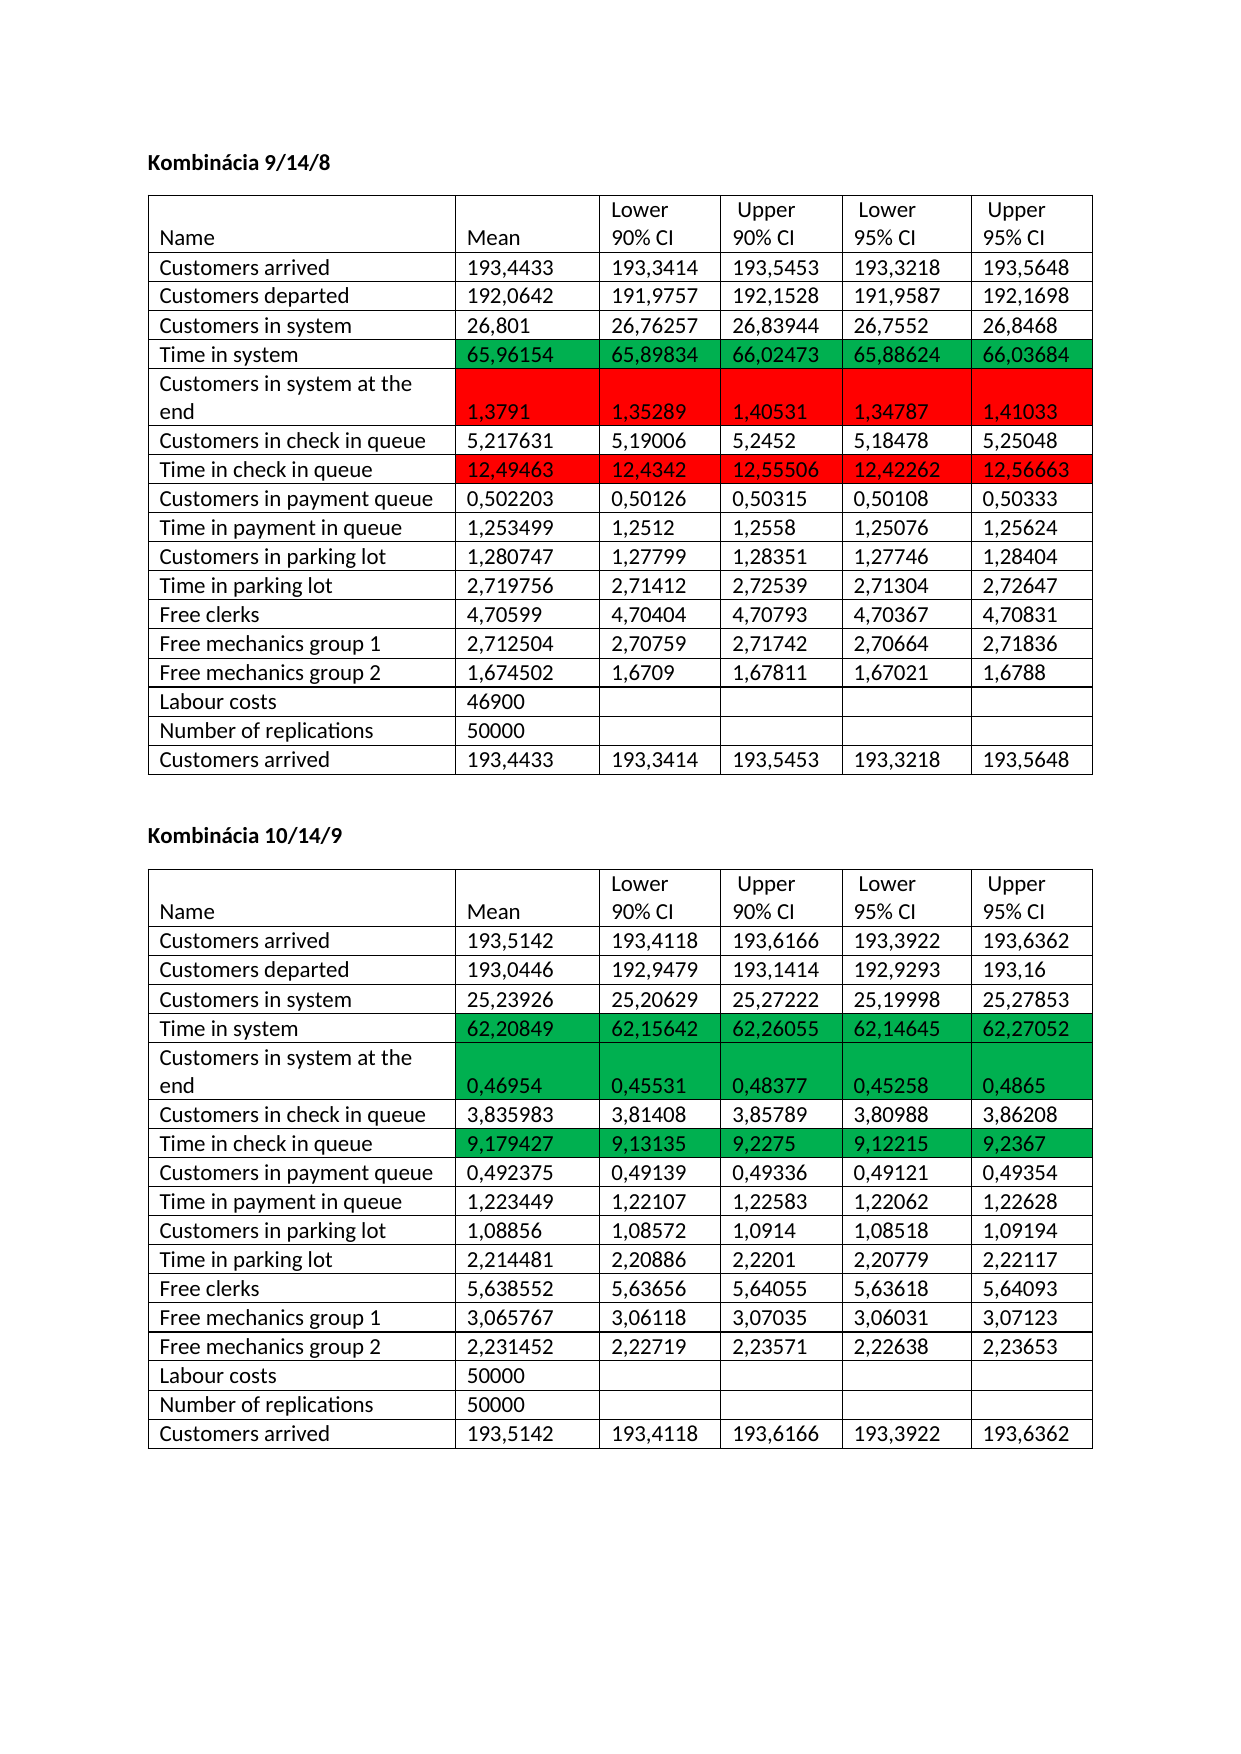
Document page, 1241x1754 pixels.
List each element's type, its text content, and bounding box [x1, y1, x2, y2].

table_cell 2,71836 [972, 629, 1092, 657]
table_cell 193,4433 [456, 253, 599, 281]
table_cell 65,88624 [843, 340, 971, 368]
table_cell 2,22638 [843, 1333, 971, 1360]
table_cell Labour costs [149, 1361, 455, 1389]
table_cell [721, 688, 842, 716]
table_cell 1,25624 [972, 513, 1092, 541]
table_cell 1,253499 [456, 513, 599, 541]
table_cell 193,5648 [972, 746, 1092, 774]
table_cell Time in check in queue [149, 1129, 455, 1157]
table_cell 4,70404 [600, 600, 720, 628]
table_cell 193,6166 [721, 927, 842, 954]
table_cell Free clerks [149, 600, 455, 628]
table_cell 0,50126 [600, 484, 720, 512]
table_cell 192,9293 [843, 956, 971, 984]
table_cell Customers in system [149, 985, 455, 1013]
table_cell Customers in system [149, 311, 455, 339]
table_cell 3,07123 [972, 1303, 1092, 1331]
table_cell 3,81408 [600, 1100, 720, 1128]
table_header Upper 95% CI [972, 196, 1092, 252]
table_cell 193,16 [972, 956, 1092, 984]
table_cell 192,9479 [600, 956, 720, 984]
table_cell 1,0914 [721, 1216, 842, 1244]
table_cell 2,712504 [456, 629, 599, 657]
table_header Name [149, 870, 455, 926]
table_cell 1,40531 [721, 369, 842, 425]
table_cell 0,49121 [843, 1158, 971, 1186]
table_cell 12,49463 [456, 455, 599, 483]
table_cell 25,27853 [972, 985, 1092, 1013]
table_cell 2,719756 [456, 571, 599, 599]
table_cell Customers in check in queue [149, 1100, 455, 1128]
table_cell 1,08572 [600, 1216, 720, 1244]
table_cell [972, 688, 1092, 716]
table_cell 62,26055 [721, 1014, 842, 1042]
table_cell 193,6362 [972, 927, 1092, 954]
table_cell 193,4118 [600, 1420, 720, 1448]
table_header Lower 95% CI [843, 196, 971, 252]
table_header Upper 90% CI [721, 196, 842, 252]
table_cell 2,23571 [721, 1333, 842, 1360]
table_cell 1,6709 [600, 659, 720, 686]
table_cell [600, 1391, 720, 1418]
table_cell 9,2275 [721, 1129, 842, 1157]
table_cell 12,56663 [972, 455, 1092, 483]
table_cell 193,5648 [972, 253, 1092, 281]
table_cell 193,6362 [972, 1420, 1092, 1448]
table_cell 5,25048 [972, 426, 1092, 454]
table_cell 26,801 [456, 311, 599, 339]
table_cell 2,70664 [843, 629, 971, 657]
table_cell 1,2512 [600, 513, 720, 541]
table_cell 12,55506 [721, 455, 842, 483]
table_cell 1,2558 [721, 513, 842, 541]
table_cell 2,2201 [721, 1245, 842, 1273]
table_cell 1,27799 [600, 542, 720, 570]
table_cell 2,71742 [721, 629, 842, 657]
table_cell 193,4118 [600, 927, 720, 954]
table_cell 0,45258 [843, 1043, 971, 1099]
table_cell Customers in payment queue [149, 1158, 455, 1186]
table_cell 3,85789 [721, 1100, 842, 1128]
table_cell 0,49336 [721, 1158, 842, 1186]
table_cell 193,1414 [721, 956, 842, 984]
table_cell 3,065767 [456, 1303, 599, 1331]
table_cell 1,22628 [972, 1187, 1092, 1215]
table_cell 193,3218 [843, 253, 971, 281]
table_cell [721, 717, 842, 744]
table_cell 62,27052 [972, 1014, 1092, 1042]
table_cell 192,1698 [972, 282, 1092, 310]
table_cell Customers in system at the end [149, 1043, 455, 1099]
table_cell 62,15642 [600, 1014, 720, 1042]
table_cell 1,3791 [456, 369, 599, 425]
table_cell 2,20779 [843, 1245, 971, 1273]
table_header Mean [456, 196, 599, 252]
table_cell 2,23653 [972, 1333, 1092, 1360]
table_cell Customers departed [149, 282, 455, 310]
table_cell Free mechanics group 1 [149, 1303, 455, 1331]
table_cell Customers arrived [149, 253, 455, 281]
table_cell 3,86208 [972, 1100, 1092, 1128]
table_cell 1,28404 [972, 542, 1092, 570]
table_cell 0,50108 [843, 484, 971, 512]
table_cell 3,06031 [843, 1303, 971, 1331]
table_cell Labour costs [149, 688, 455, 716]
table_cell 62,14645 [843, 1014, 971, 1042]
table_cell Time in system [149, 1014, 455, 1042]
table_cell 2,22719 [600, 1333, 720, 1360]
table_header Lower 90% CI [600, 870, 720, 926]
table_cell 5,19006 [600, 426, 720, 454]
table_cell 66,02473 [721, 340, 842, 368]
table_cell 193,5142 [456, 927, 599, 954]
table_cell 2,231452 [456, 1333, 599, 1360]
table_cell 3,07035 [721, 1303, 842, 1331]
table_cell Time in parking lot [149, 1245, 455, 1273]
table_cell 46900 [456, 688, 599, 716]
table_cell 193,3414 [600, 746, 720, 774]
table_cell 26,8468 [972, 311, 1092, 339]
text Kombinácia 9/14/8 [148, 148, 1093, 176]
table_cell 9,2367 [972, 1129, 1092, 1157]
table_cell 2,72539 [721, 571, 842, 599]
table_header Lower 90% CI [600, 196, 720, 252]
table_cell 4,70367 [843, 600, 971, 628]
table_cell 5,63618 [843, 1274, 971, 1302]
table_cell [600, 717, 720, 744]
table_cell 4,70793 [721, 600, 842, 628]
table_cell 0,49354 [972, 1158, 1092, 1186]
table_cell 193,4433 [456, 746, 599, 774]
table_cell 193,3218 [843, 746, 971, 774]
table_cell 193,5142 [456, 1420, 599, 1448]
table_cell Customers in check in queue [149, 426, 455, 454]
table_cell 1,25076 [843, 513, 971, 541]
table_cell 66,03684 [972, 340, 1092, 368]
table_cell 65,96154 [456, 340, 599, 368]
table_cell 25,23926 [456, 985, 599, 1013]
table_cell [721, 1361, 842, 1389]
text Kombinácia 10/14/9 [148, 822, 1093, 849]
table_cell Free mechanics group 2 [149, 1333, 455, 1360]
table_cell Customers in parking lot [149, 542, 455, 570]
table_cell 2,214481 [456, 1245, 599, 1273]
table_cell 65,89834 [600, 340, 720, 368]
table_cell 0,492375 [456, 1158, 599, 1186]
table_cell 193,0446 [456, 956, 599, 984]
table_cell Time in payment in queue [149, 1187, 455, 1215]
table_cell Free mechanics group 2 [149, 659, 455, 686]
table_cell 1,08518 [843, 1216, 971, 1244]
table_cell 9,179427 [456, 1129, 599, 1157]
table_cell Customers arrived [149, 746, 455, 774]
table_cell 3,835983 [456, 1100, 599, 1128]
table_cell 2,70759 [600, 629, 720, 657]
table_cell Number of replications [149, 717, 455, 744]
table_cell 26,83944 [721, 311, 842, 339]
table_cell 4,70831 [972, 600, 1092, 628]
table_cell Customers in system at the end [149, 369, 455, 425]
table_cell 1,22107 [600, 1187, 720, 1215]
table_cell 3,80988 [843, 1100, 971, 1128]
table_cell Customers in payment queue [149, 484, 455, 512]
table_cell 193,5453 [721, 253, 842, 281]
table_cell Number of replications [149, 1391, 455, 1418]
table_cell Time in payment in queue [149, 513, 455, 541]
table_cell 1,34787 [843, 369, 971, 425]
table_cell [972, 1361, 1092, 1389]
table_cell 12,42262 [843, 455, 971, 483]
table_header Upper 90% CI [721, 870, 842, 926]
table_cell 0,4865 [972, 1043, 1092, 1099]
table_cell 62,20849 [456, 1014, 599, 1042]
table_cell 191,9587 [843, 282, 971, 310]
table_cell 25,27222 [721, 985, 842, 1013]
table_cell 1,22062 [843, 1187, 971, 1215]
table_cell 193,5453 [721, 746, 842, 774]
table_cell 0,49139 [600, 1158, 720, 1186]
table_cell Time in parking lot [149, 571, 455, 599]
table_cell 2,71304 [843, 571, 971, 599]
table_cell 1,223449 [456, 1187, 599, 1215]
table_cell 193,3414 [600, 253, 720, 281]
table_cell [972, 717, 1092, 744]
table_cell [721, 1391, 842, 1418]
table_cell 193,6166 [721, 1420, 842, 1448]
table_cell 192,1528 [721, 282, 842, 310]
table_cell 5,18478 [843, 426, 971, 454]
table_cell 5,217631 [456, 426, 599, 454]
table_cell 12,4342 [600, 455, 720, 483]
table_cell Free mechanics group 1 [149, 629, 455, 657]
table_cell 1,41033 [972, 369, 1092, 425]
table_header Lower 95% CI [843, 870, 971, 926]
table_cell 1,67811 [721, 659, 842, 686]
table_cell 1,08856 [456, 1216, 599, 1244]
table_cell Free clerks [149, 1274, 455, 1302]
table_cell 192,0642 [456, 282, 599, 310]
table_cell 0,50315 [721, 484, 842, 512]
table_cell 25,19998 [843, 985, 971, 1013]
table_cell 1,28351 [721, 542, 842, 570]
table_cell 25,20629 [600, 985, 720, 1013]
table_cell 50000 [456, 1391, 599, 1418]
table_cell Customers arrived [149, 1420, 455, 1448]
table_cell 1,22583 [721, 1187, 842, 1215]
table_cell Time in check in queue [149, 455, 455, 483]
table_cell 2,71412 [600, 571, 720, 599]
table_cell [972, 1391, 1092, 1418]
table_cell 4,70599 [456, 600, 599, 628]
table_cell [843, 688, 971, 716]
table_cell 191,9757 [600, 282, 720, 310]
table_cell [600, 1361, 720, 1389]
table_cell 0,46954 [456, 1043, 599, 1099]
table_cell [843, 1391, 971, 1418]
table_cell 2,22117 [972, 1245, 1092, 1273]
table_cell 1,27746 [843, 542, 971, 570]
table_cell 9,13135 [600, 1129, 720, 1157]
table_cell 2,20886 [600, 1245, 720, 1273]
table_cell 26,76257 [600, 311, 720, 339]
table_cell 193,3922 [843, 927, 971, 954]
table_cell Customers in parking lot [149, 1216, 455, 1244]
table_cell 26,7552 [843, 311, 971, 339]
table_cell 50000 [456, 717, 599, 744]
table_cell 9,12215 [843, 1129, 971, 1157]
table_cell 5,2452 [721, 426, 842, 454]
table_cell 1,09194 [972, 1216, 1092, 1244]
table_cell 5,64093 [972, 1274, 1092, 1302]
table_cell 5,638552 [456, 1274, 599, 1302]
table_cell 1,674502 [456, 659, 599, 686]
table_cell [843, 1361, 971, 1389]
table_cell 0,45531 [600, 1043, 720, 1099]
table_cell 50000 [456, 1361, 599, 1389]
table_cell [843, 717, 971, 744]
table_cell 0,48377 [721, 1043, 842, 1099]
table_cell 0,502203 [456, 484, 599, 512]
table_cell 5,63656 [600, 1274, 720, 1302]
table_cell [600, 688, 720, 716]
table_cell 1,280747 [456, 542, 599, 570]
table_cell 2,72647 [972, 571, 1092, 599]
table_cell 3,06118 [600, 1303, 720, 1331]
table_cell 1,35289 [600, 369, 720, 425]
table_header Name [149, 196, 455, 252]
table_cell 193,3922 [843, 1420, 971, 1448]
table_cell Customers departed [149, 956, 455, 984]
table_cell 1,67021 [843, 659, 971, 686]
table_cell 0,50333 [972, 484, 1092, 512]
table_header Mean [456, 870, 599, 926]
table_cell Time in system [149, 340, 455, 368]
table_header Upper 95% CI [972, 870, 1092, 926]
table_cell Customers arrived [149, 927, 455, 954]
table_cell 5,64055 [721, 1274, 842, 1302]
table_cell 1,6788 [972, 659, 1092, 686]
